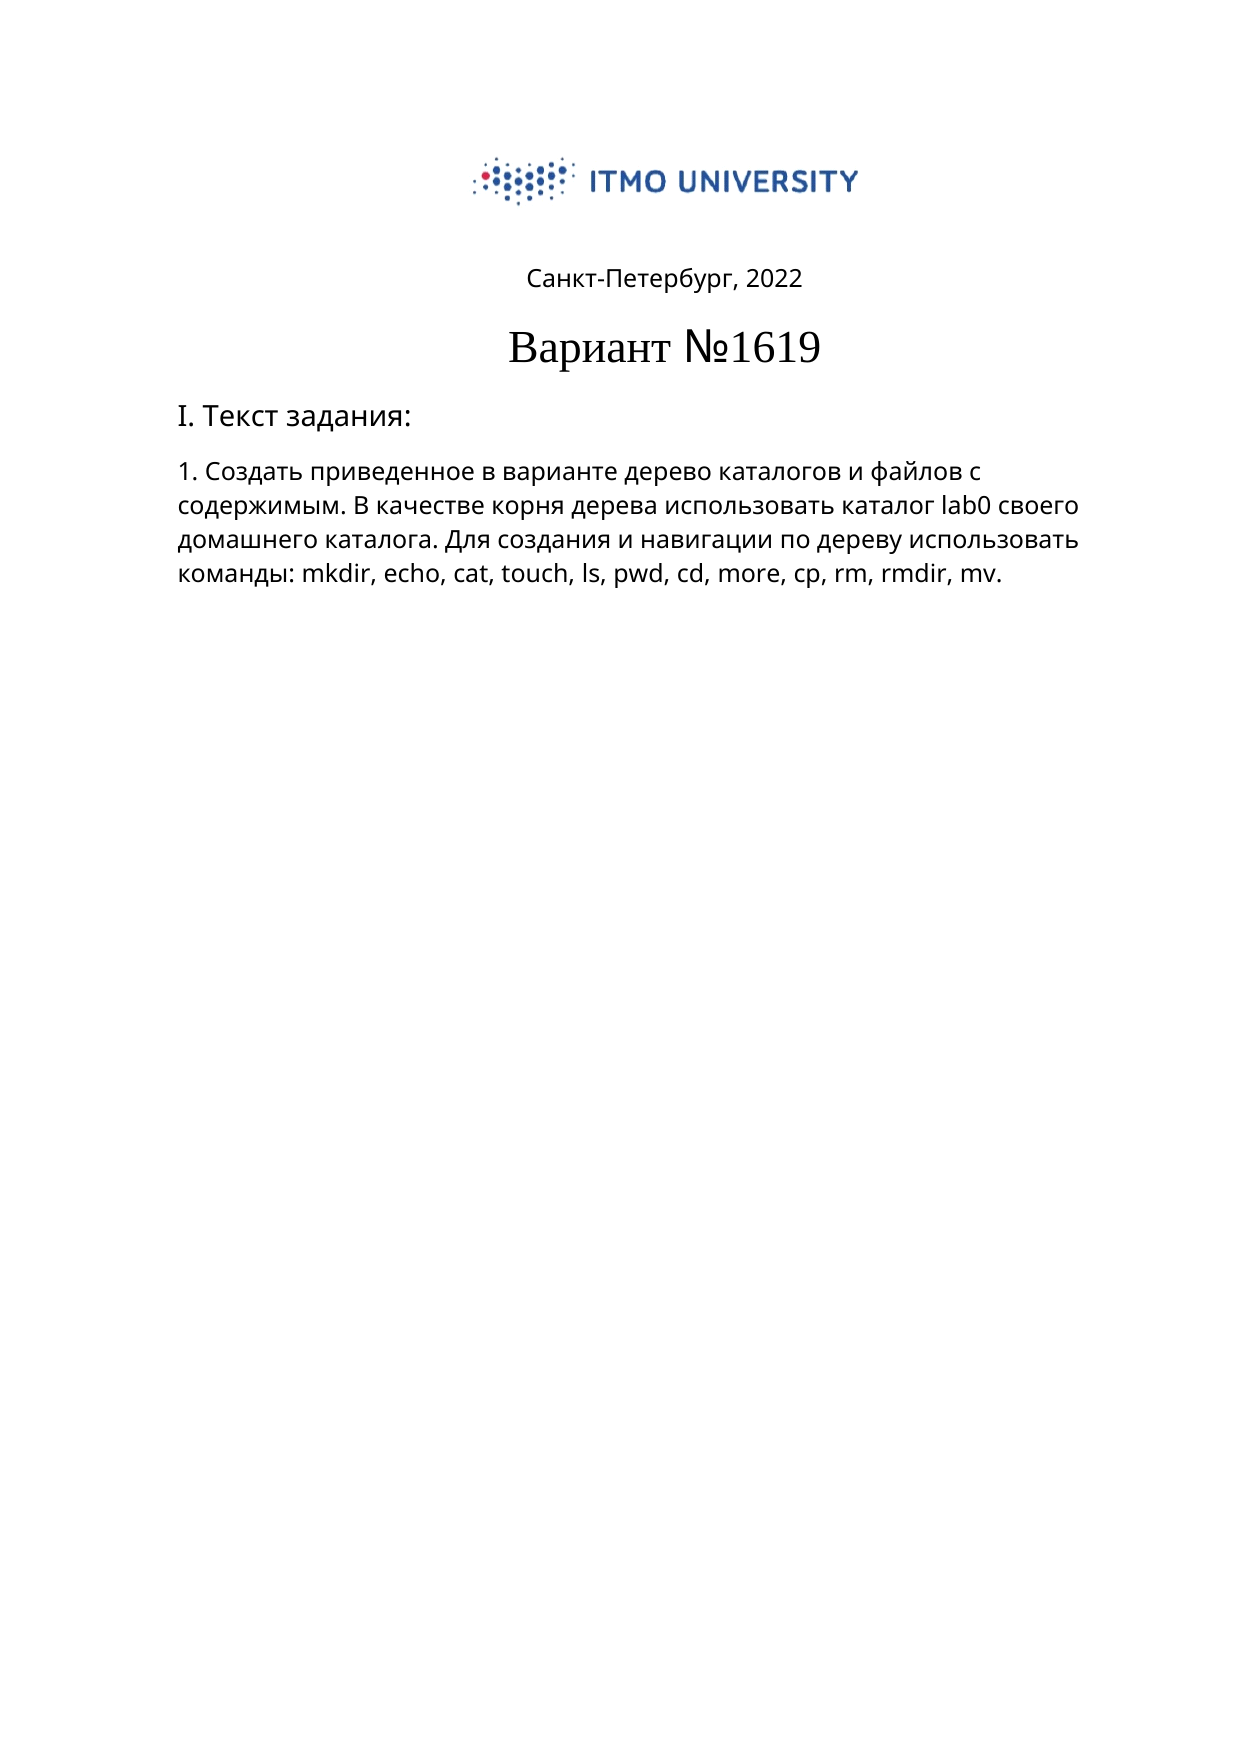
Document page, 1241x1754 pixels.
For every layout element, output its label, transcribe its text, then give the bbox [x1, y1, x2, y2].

text I. Текст задания: [177, 396, 1152, 435]
text 1. Создать приведенное в варианте дерево каталогов и файлов с содержимым. В качестве корня дерева использовать каталог lab0 своего домашнего каталога. Для создания и навигации по дереву использовать команды: mkdir, echo, cat, touch, ls, pwd, cd, more, cp, rm, rmdir, mv. [177, 454, 1152, 590]
text Санкт-Петербург, 2022 [177, 261, 1152, 295]
text Вариант №1619 [177, 313, 1152, 376]
picture [422, 118, 907, 244]
